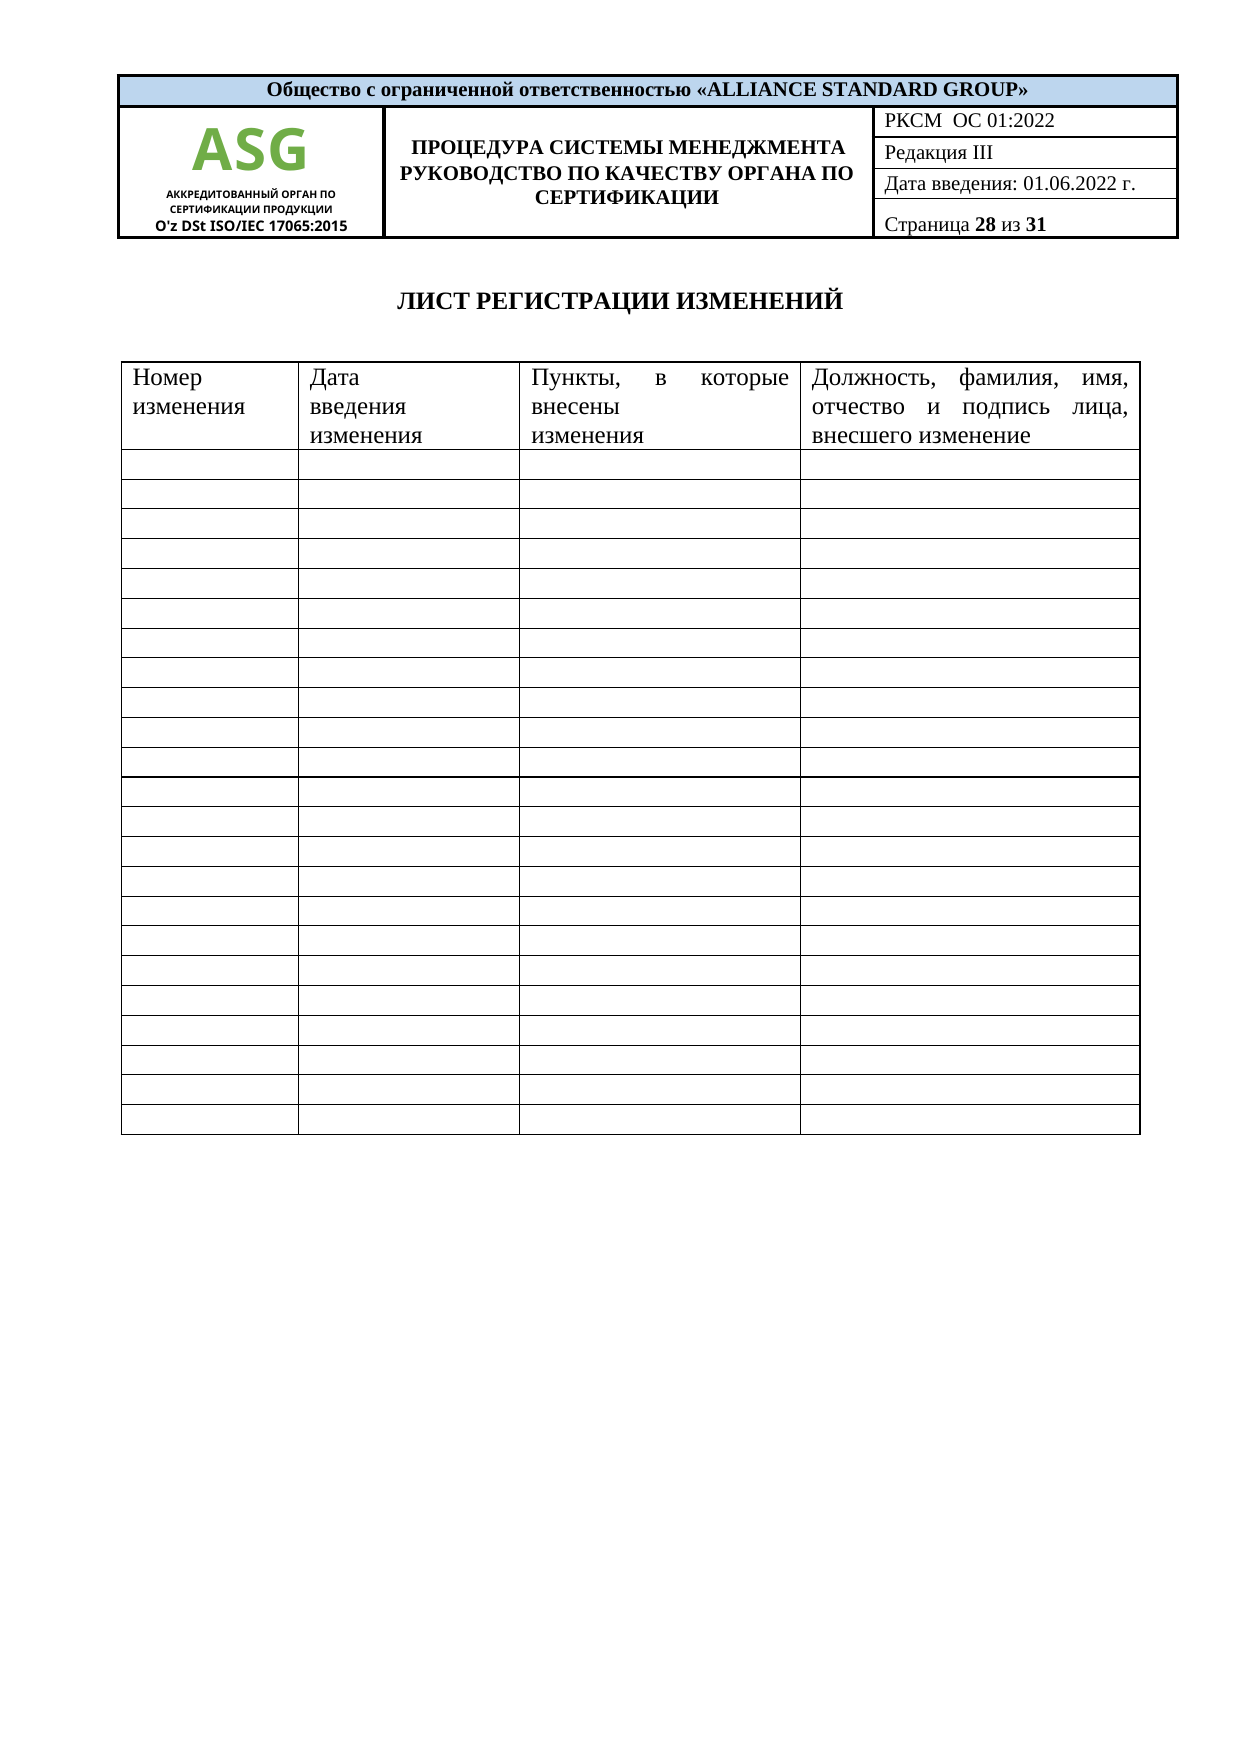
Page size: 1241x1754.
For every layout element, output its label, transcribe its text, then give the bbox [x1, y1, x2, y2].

table_cell [520, 897, 800, 925]
table_cell [122, 569, 298, 598]
table_cell [299, 1075, 519, 1104]
table_cell [520, 658, 800, 687]
table_cell [299, 658, 519, 687]
table_cell [801, 1016, 1139, 1044]
table_cell [801, 1105, 1139, 1134]
table_cell [122, 450, 298, 478]
table_cell [299, 956, 519, 985]
table_cell [801, 539, 1139, 568]
table_cell [299, 748, 519, 776]
table_cell [299, 897, 519, 925]
table_cell [520, 807, 800, 836]
table_cell [299, 569, 519, 598]
table_cell [520, 539, 800, 568]
table_cell [801, 807, 1139, 836]
table_cell [122, 748, 298, 776]
table_cell [299, 926, 519, 955]
table_cell [299, 599, 519, 627]
table_cell [299, 539, 519, 568]
table_cell [520, 480, 800, 508]
table_cell [801, 778, 1139, 806]
table_cell [801, 1046, 1139, 1074]
table_cell [520, 1075, 800, 1104]
table_header Дата введения изменения [299, 363, 519, 449]
table_cell [801, 1075, 1139, 1104]
table_cell [122, 897, 298, 925]
table_cell [801, 986, 1139, 1015]
table_cell [520, 1105, 800, 1134]
table_cell [520, 986, 800, 1015]
table_cell [122, 867, 298, 896]
table_cell [299, 1046, 519, 1074]
table_cell [801, 569, 1139, 598]
table_cell [122, 926, 298, 955]
table_cell [801, 956, 1139, 985]
table_cell [299, 778, 519, 806]
table_cell [122, 688, 298, 717]
table_cell [122, 1046, 298, 1074]
table_cell [520, 629, 800, 657]
table_cell [122, 778, 298, 806]
table_cell [520, 599, 800, 627]
table_cell [801, 509, 1139, 538]
table_cell [299, 1105, 519, 1134]
table_cell [122, 509, 298, 538]
table_cell [122, 837, 298, 866]
table_cell [520, 718, 800, 747]
table_cell [122, 1075, 298, 1104]
table_cell [122, 599, 298, 627]
table_cell [299, 1016, 519, 1044]
table_cell [801, 599, 1139, 627]
table_cell [122, 807, 298, 836]
table_cell [801, 718, 1139, 747]
table_cell [299, 509, 519, 538]
table_cell [122, 480, 298, 508]
table_cell [122, 956, 298, 985]
table_cell [801, 688, 1139, 717]
table_cell [122, 629, 298, 657]
table_cell [520, 778, 800, 806]
table_header Номер изменения [122, 363, 298, 449]
table_cell [122, 1105, 298, 1134]
table_cell [520, 1016, 800, 1044]
table_cell [299, 867, 519, 896]
table_cell [801, 867, 1139, 896]
table_cell [520, 1046, 800, 1074]
table_cell [122, 658, 298, 687]
table_cell [801, 450, 1139, 478]
table_cell [801, 926, 1139, 955]
table_cell [299, 480, 519, 508]
table_cell [299, 986, 519, 1015]
table_cell [801, 897, 1139, 925]
table_cell [520, 956, 800, 985]
table_cell [122, 718, 298, 747]
table_cell [520, 450, 800, 478]
table_cell [801, 837, 1139, 866]
table_cell [520, 569, 800, 598]
table_cell [520, 926, 800, 955]
table_cell [520, 509, 800, 538]
table_header Пункты, в которые внесены изменения [520, 363, 800, 449]
table_cell [299, 688, 519, 717]
table_cell [299, 450, 519, 478]
table_cell [299, 807, 519, 836]
table_cell [520, 867, 800, 896]
table_cell [299, 837, 519, 866]
table_cell [520, 837, 800, 866]
table_cell [299, 629, 519, 657]
table_cell [122, 986, 298, 1015]
table_cell [122, 539, 298, 568]
table_cell [299, 718, 519, 747]
table_cell [520, 748, 800, 776]
table_header Должность, фамилия, имя, отчество и подпись лица, внесшего изменение [801, 363, 1139, 449]
table_cell [122, 1016, 298, 1044]
table_cell [801, 480, 1139, 508]
table_cell [520, 688, 800, 717]
table_cell [801, 748, 1139, 776]
table_cell [801, 629, 1139, 657]
subtitle ЛИСТ РЕГИСТРАЦИИ ИЗМЕНЕНИЙ [177, 286, 1063, 314]
table_cell [801, 658, 1139, 687]
